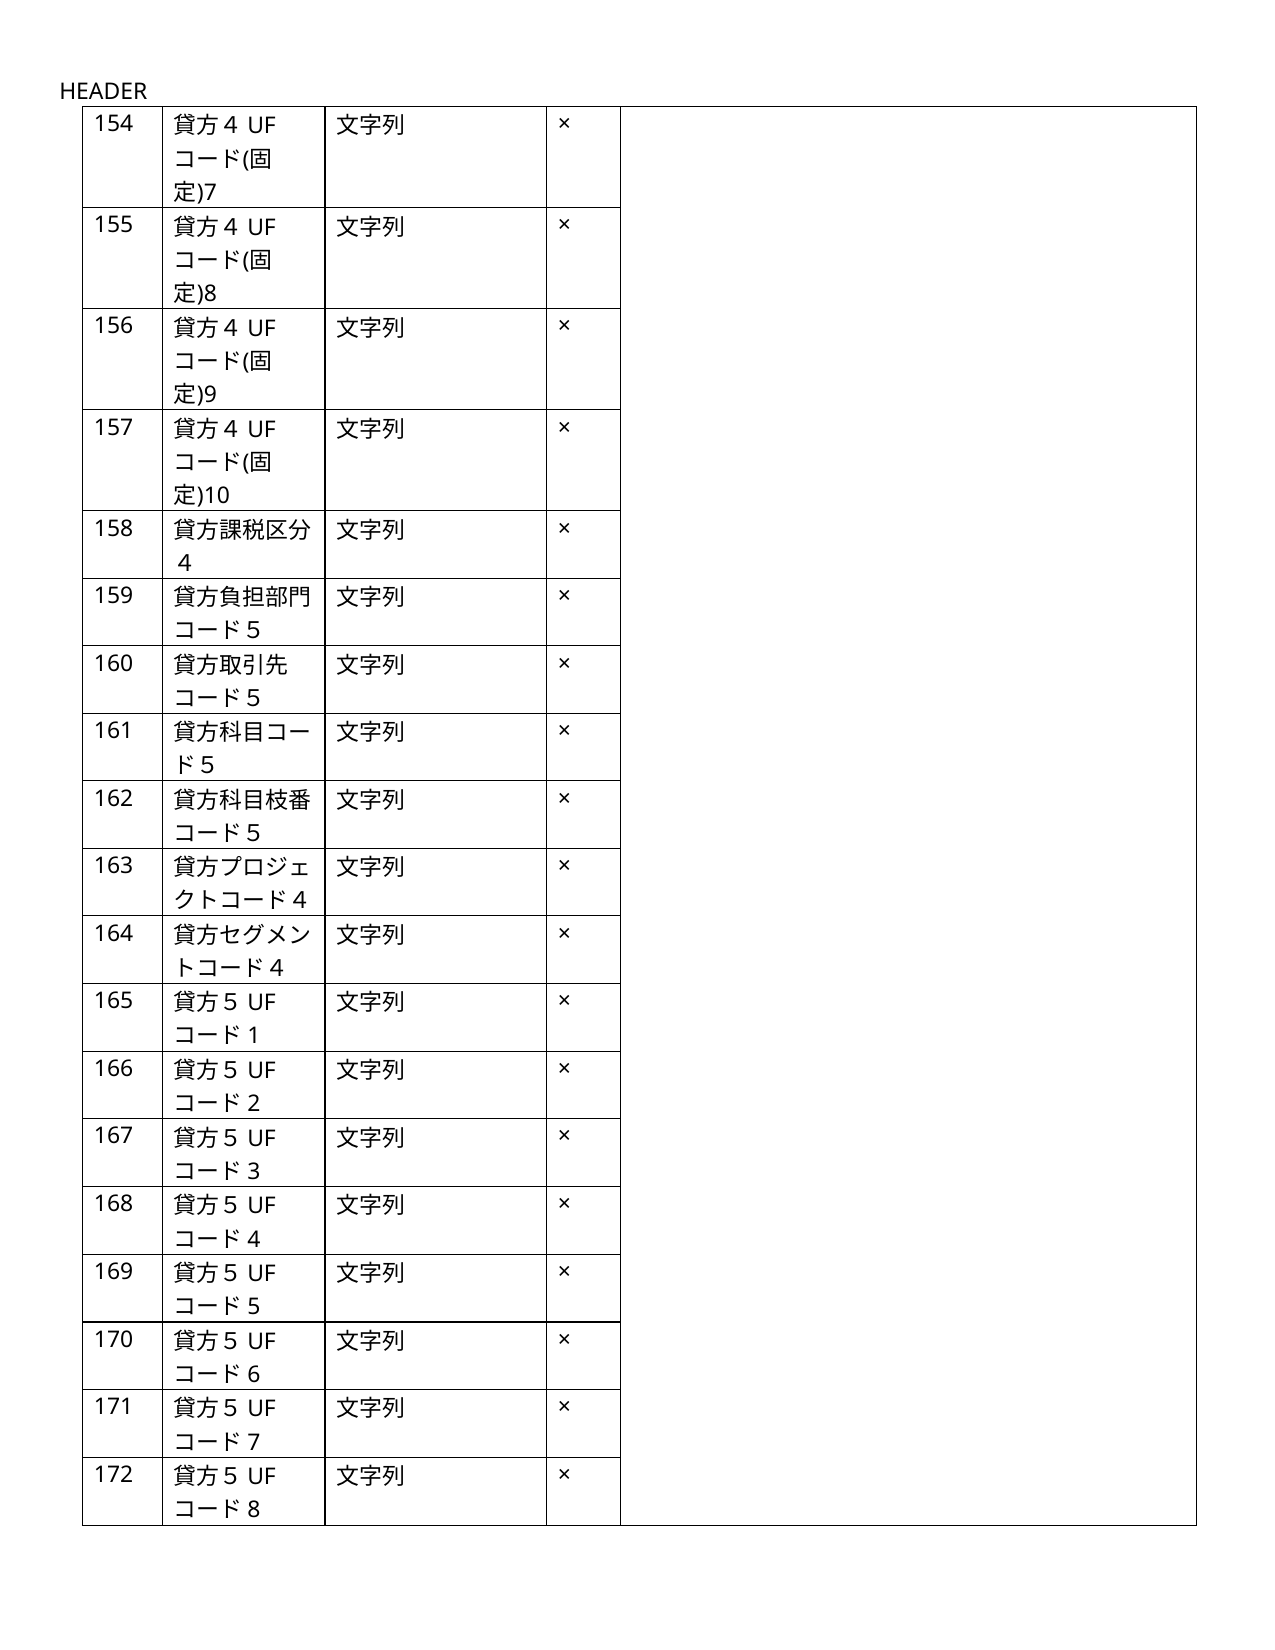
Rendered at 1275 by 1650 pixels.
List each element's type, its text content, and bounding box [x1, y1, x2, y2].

table_cell 167 [83, 1119, 162, 1186]
table_cell × [547, 410, 620, 510]
table_cell 貸方５UFコード6 [163, 1323, 324, 1389]
table_cell 文字列 [326, 208, 546, 308]
table_cell 文字列 [326, 781, 546, 848]
table_cell × [547, 1390, 620, 1457]
table_cell 159 [83, 579, 162, 645]
table_cell 文字列 [326, 916, 546, 983]
table_cell × [547, 208, 620, 308]
table_cell × [547, 849, 620, 915]
table_cell 171 [83, 1390, 162, 1457]
table_cell 貸方課税区分４ [163, 511, 324, 578]
table_cell 168 [83, 1187, 162, 1254]
table_cell 貸方セグメントコード４ [163, 916, 324, 983]
table_cell 170 [83, 1323, 162, 1389]
table_cell 169 [83, 1255, 162, 1321]
table_cell 貸方５UFコード3 [163, 1119, 324, 1186]
table_cell × [547, 916, 620, 983]
table_cell 文字列 [326, 1187, 546, 1254]
table_cell 161 [83, 714, 162, 780]
table_cell 貸方５UFコード8 [163, 1458, 324, 1524]
table_cell × [547, 1255, 620, 1321]
table_cell × [547, 1119, 620, 1186]
table_cell 文字列 [326, 511, 546, 578]
table_cell 文字列 [326, 107, 546, 207]
table_cell × [547, 1323, 620, 1389]
table_cell 文字列 [326, 309, 546, 409]
table_cell × [547, 1458, 620, 1524]
table_cell 貸方４UFコード(固定)9 [163, 309, 324, 409]
table_cell × [547, 511, 620, 578]
table_cell 貸方５UFコード2 [163, 1052, 324, 1118]
table_cell × [547, 984, 620, 1051]
table_cell × [547, 107, 620, 207]
table_cell 文字列 [326, 410, 546, 510]
table_cell 文字列 [326, 1323, 546, 1389]
table_cell × [547, 714, 620, 780]
table_cell × [547, 309, 620, 409]
table_cell × [547, 646, 620, 713]
table_cell 文字列 [326, 714, 546, 780]
table_cell × [547, 579, 620, 645]
table_cell 貸方負担部門コード５ [163, 579, 324, 645]
table_cell 貸方５UFコード5 [163, 1255, 324, 1321]
table_cell 貸方４UFコード(固定)10 [163, 410, 324, 510]
table_cell 156 [83, 309, 162, 409]
table_cell 貸方プロジェクトコード４ [163, 849, 324, 915]
table_cell 文字列 [326, 849, 546, 915]
table_cell 163 [83, 849, 162, 915]
table_cell 貸方５UFコード7 [163, 1390, 324, 1457]
table_cell 文字列 [326, 1255, 546, 1321]
table_cell 164 [83, 916, 162, 983]
table_cell 172 [83, 1458, 162, 1524]
table_cell 160 [83, 646, 162, 713]
table_cell 文字列 [326, 1458, 546, 1524]
table_cell 文字列 [326, 1052, 546, 1118]
table_cell 166 [83, 1052, 162, 1118]
table_cell 165 [83, 984, 162, 1051]
table_cell 154 [83, 107, 162, 207]
table_cell × [547, 1187, 620, 1254]
table_cell 文字列 [326, 1119, 546, 1186]
table_cell 文字列 [326, 646, 546, 713]
table_cell 158 [83, 511, 162, 578]
table_cell × [547, 1052, 620, 1118]
table_cell 貸方４UFコード(固定)7 [163, 107, 324, 207]
table_cell 文字列 [326, 1390, 546, 1457]
table_cell 文字列 [326, 579, 546, 645]
table_cell 162 [83, 781, 162, 848]
table_cell 157 [83, 410, 162, 510]
table_cell 155 [83, 208, 162, 308]
table_cell × [547, 781, 620, 848]
table_cell 貸方取引先コード５ [163, 646, 324, 713]
table_cell 貸方５UFコード4 [163, 1187, 324, 1254]
table_cell 貸方科目コード５ [163, 714, 324, 780]
table_cell 貸方４UFコード(固定)8 [163, 208, 324, 308]
table_cell 貸方５UFコード1 [163, 984, 324, 1051]
table_cell 貸方科目枝番コード５ [163, 781, 324, 848]
table_cell 文字列 [326, 984, 546, 1051]
